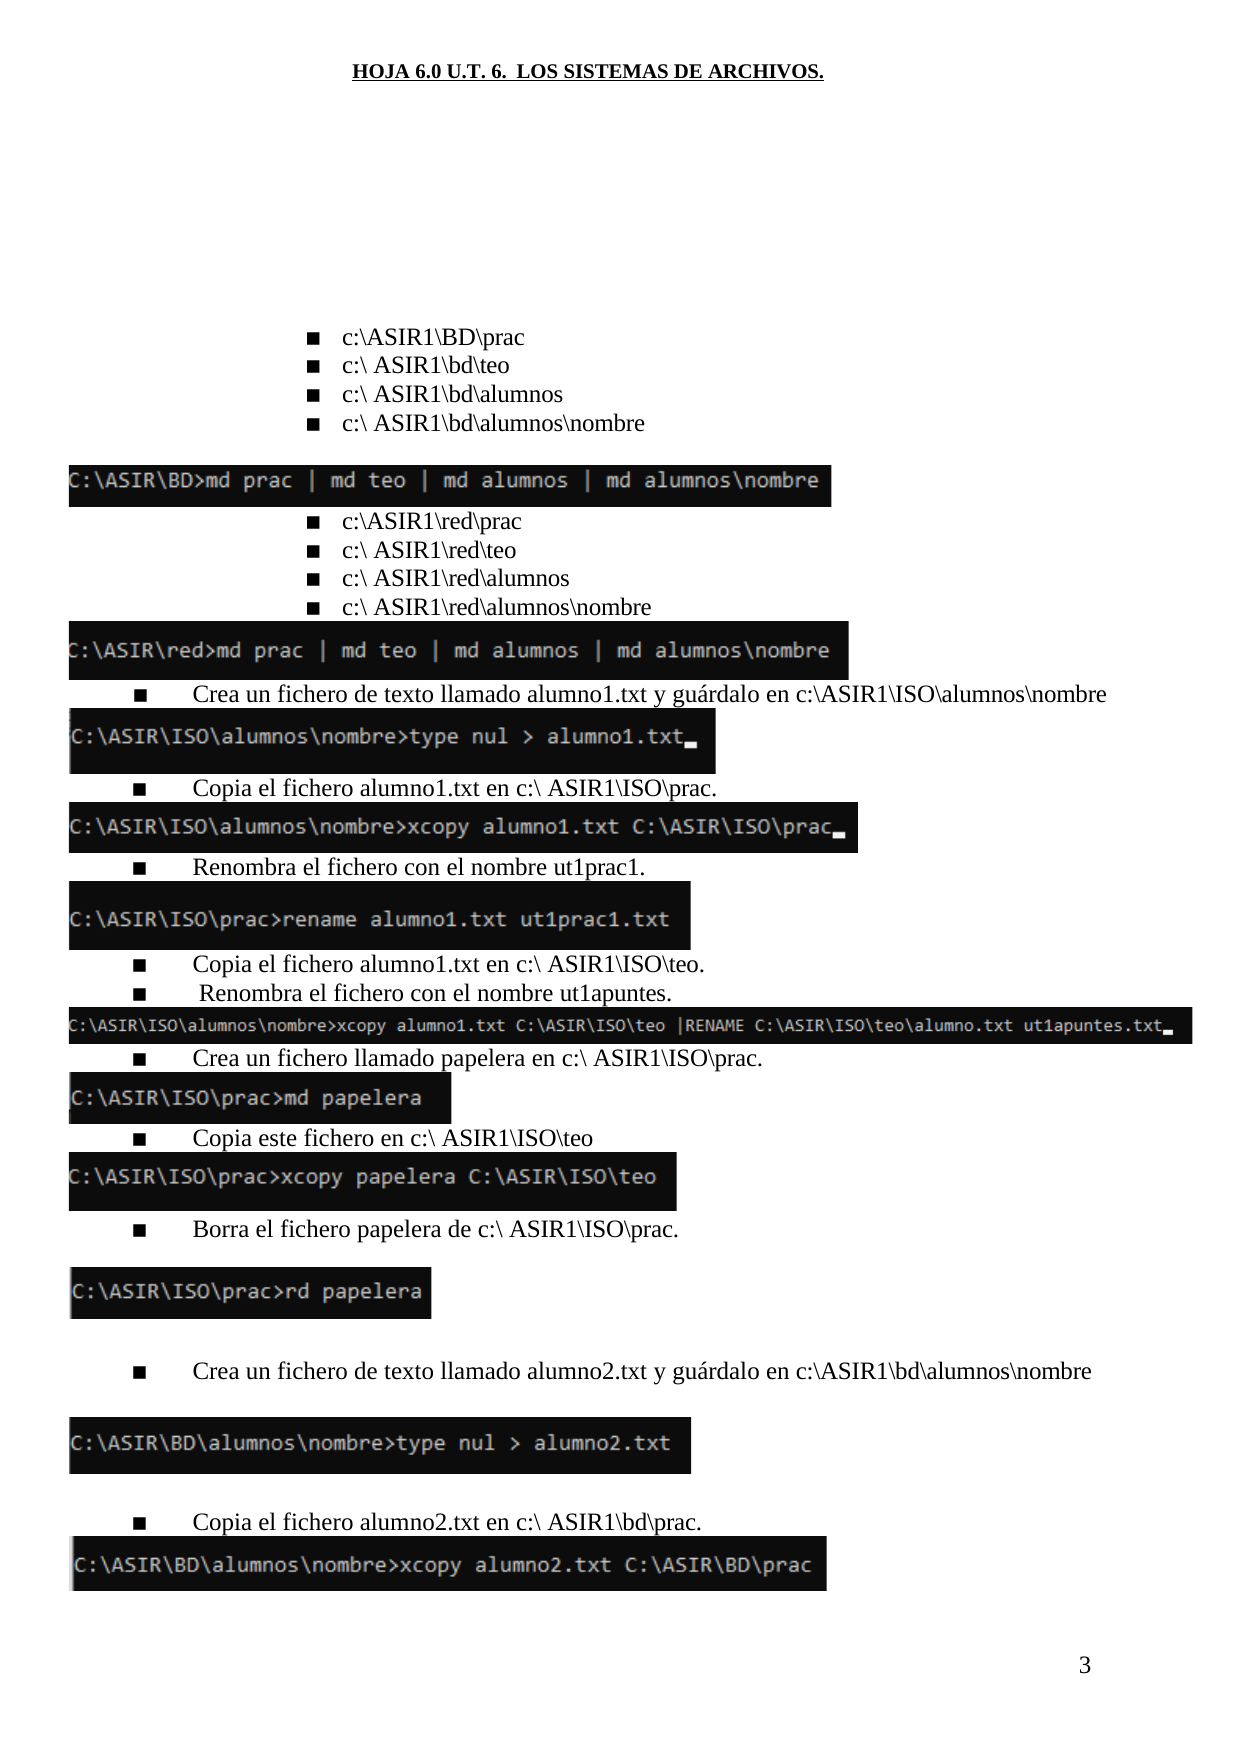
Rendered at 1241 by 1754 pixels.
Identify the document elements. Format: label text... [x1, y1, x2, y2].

list Copia este fichero en c:\ ASIR1\ISO\teo [131, 1124, 1192, 1152]
list Crea un fichero de texto llamado alumno1.txt y guárdalo en c:\ASIR1\ISO\alumnos\nombre [132, 679, 1192, 708]
list Copia el fichero alumno2.txt en c:\ ASIR1\bd\prac. [131, 1507, 1192, 1536]
list Crea un fichero llamado papelera en c:\ ASIR1\ISO\prac. [131, 1044, 1192, 1072]
picture [68, 1007, 1193, 1044]
picture [68, 621, 849, 680]
list c:\ ASIR1\bd\teo [304, 351, 1192, 379]
picture [68, 465, 832, 507]
list c:\ ASIR1\bd\alumnos [304, 379, 1192, 408]
picture [68, 881, 691, 950]
list c:\ ASIR1\red\alumnos [304, 564, 1192, 593]
list Crea un fichero de texto llamado alumno2.txt y guárdalo en c:\ASIR1\bd\alumnos\nombre [131, 1353, 1192, 1386]
list c:\ ASIR1\bd\alumnos\nombre [304, 408, 1192, 437]
picture [68, 708, 716, 774]
list Borra el fichero papelera de c:\ ASIR1\ISO\prac. [131, 1210, 1192, 1244]
picture [68, 802, 858, 853]
list c:\ASIR1\red\prac [304, 506, 1192, 535]
list Copia el fichero alumno1.txt en c:\ ASIR1\ISO\teo. [131, 950, 1192, 979]
picture [68, 1072, 452, 1124]
list c:\ ASIR1\red\teo [304, 535, 1192, 564]
picture [68, 1536, 827, 1591]
picture [69, 1267, 432, 1319]
picture [69, 1417, 692, 1474]
list Copia el fichero alumno1.txt en c:\ ASIR1\ISO\prac. [131, 774, 1192, 802]
list c:\ASIR1\BD\prac [304, 322, 1192, 351]
list Renombra el fichero con el nombre ut1apuntes. [131, 979, 1192, 1007]
picture [68, 1152, 677, 1211]
list Renombra el fichero con el nombre ut1prac1. [131, 852, 1192, 881]
list c:\ ASIR1\red\alumnos\nombre [304, 593, 1192, 621]
